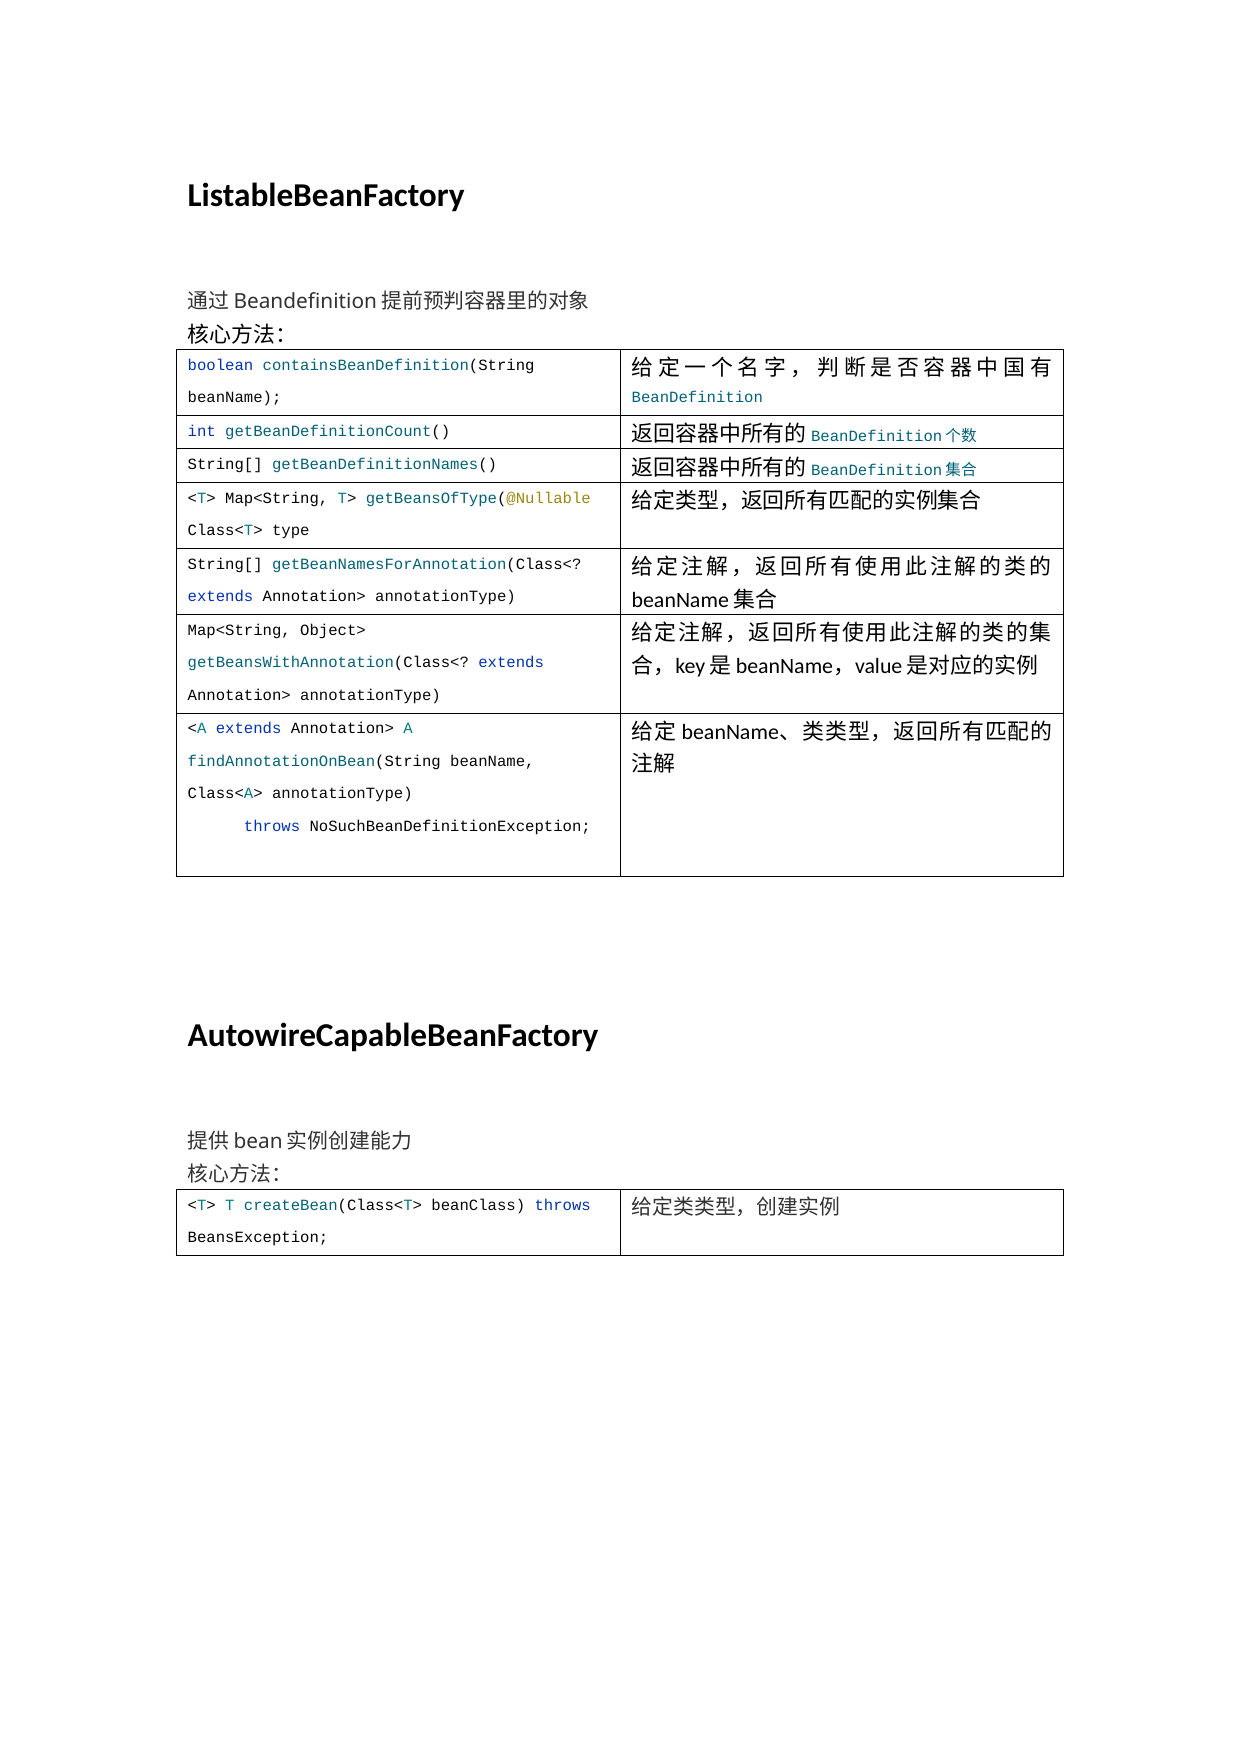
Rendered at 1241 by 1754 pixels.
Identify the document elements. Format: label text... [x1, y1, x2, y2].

table_cell 给定注解，返回所有使用此注解的类的集合，key是beanName，value是对应的实例 [621, 615, 1063, 712]
subtitle ListableBeanFactory [187, 162, 1053, 227]
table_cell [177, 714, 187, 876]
picture [319, 659, 326, 667]
picture [366, 362, 373, 370]
table_cell 给定类型，返回所有匹配的实例集合 [621, 483, 1063, 548]
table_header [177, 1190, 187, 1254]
table_header 给定一个名字，判断是否容器中国有BeanDefinition [621, 350, 1063, 415]
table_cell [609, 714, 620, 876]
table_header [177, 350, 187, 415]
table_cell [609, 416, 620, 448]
picture [244, 758, 251, 766]
picture [244, 659, 251, 667]
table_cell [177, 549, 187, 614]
subtitle AutowireCapableBeanFactory [187, 1002, 1053, 1067]
table_cell 给定注解，返回所有使用此注解的类的beanName集合 [621, 549, 1063, 614]
table_header 给定类类型，创建实例 [621, 1190, 1063, 1254]
text 提供bean实例创建能力 [187, 1123, 1053, 1156]
table_cell 给定beanName、类类型，返回所有匹配的注解 [621, 714, 1063, 876]
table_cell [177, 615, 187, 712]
text 通过Beandefinition提前预判容器里的对象 [187, 284, 1053, 316]
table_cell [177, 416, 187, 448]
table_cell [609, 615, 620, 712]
picture [366, 758, 373, 766]
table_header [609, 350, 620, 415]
table_cell 返回容器中所有的BeanDefinition个数 [621, 416, 1063, 448]
picture [868, 464, 875, 475]
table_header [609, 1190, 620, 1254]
table_cell 返回容器中所有的BeanDefinition集合 [621, 449, 1063, 482]
picture [964, 472, 974, 476]
picture [933, 467, 940, 475]
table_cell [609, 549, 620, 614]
text 核心方法： [187, 1156, 1053, 1188]
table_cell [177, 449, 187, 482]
text 核心方法： [187, 316, 1053, 349]
picture [868, 430, 875, 441]
picture [319, 362, 326, 370]
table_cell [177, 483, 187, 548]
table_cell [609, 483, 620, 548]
picture [291, 656, 298, 667]
picture [660, 394, 667, 402]
picture [933, 433, 940, 441]
picture [357, 458, 364, 469]
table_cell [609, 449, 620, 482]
picture [432, 461, 437, 469]
